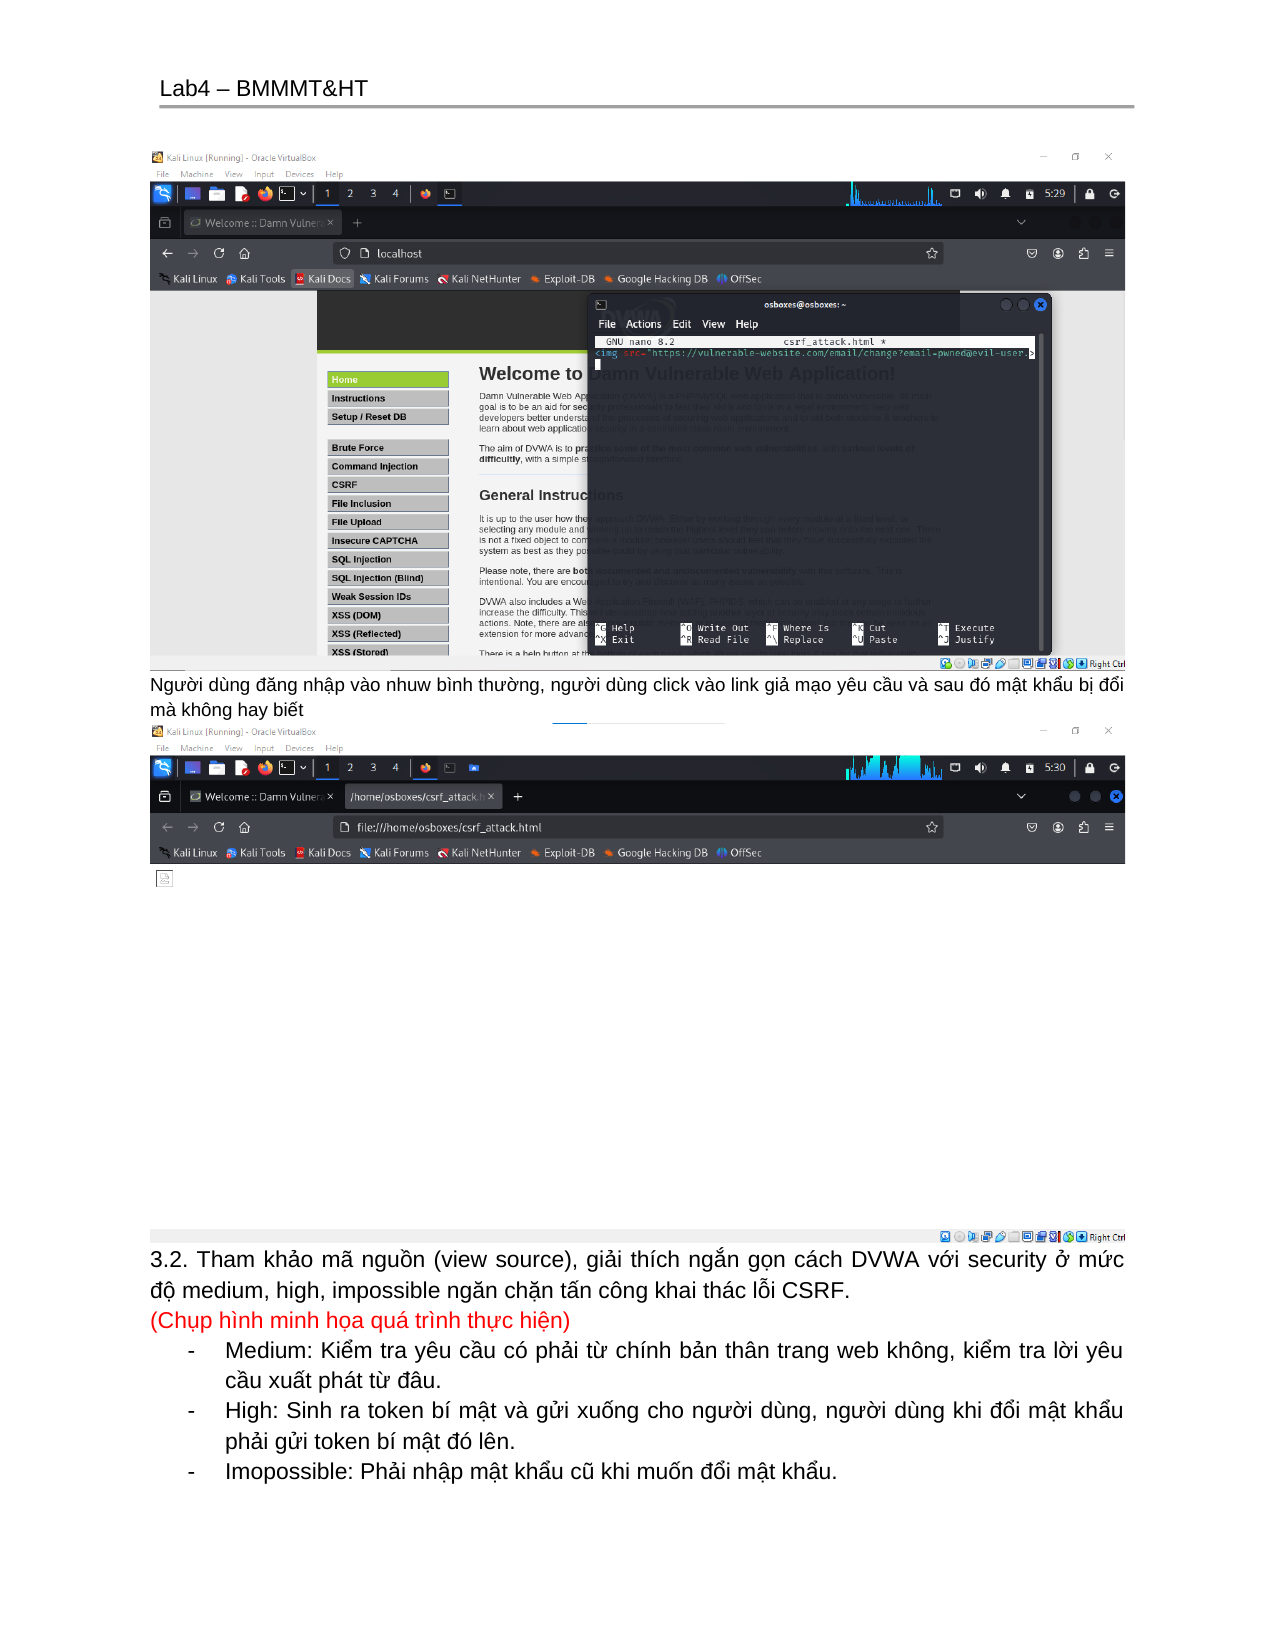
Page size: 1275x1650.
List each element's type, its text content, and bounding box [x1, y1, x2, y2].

picture [150, 723, 1125, 1243]
text 3.2. Tham khảo mã nguồn (view source), giải thích ngắn gọn cách DVWA với security ở mức độ medium, high, impossible ngăn chặn tấn công khai thác lỗi CSRF. [150, 1246, 1125, 1303]
text (Chụp hình minh họa quá trình thực hiện) [150, 1307, 1125, 1333]
list Medium: Kiểm tra yêu cầu có phải từ chính bản thân trang web không, kiểm tra lời yêu cầu xuất phát từ đâu. [187, 1337, 1125, 1394]
list Imopossible: Phải nhập mật khẩu cũ khi muốn đổi mật khẩu. [187, 1458, 1125, 1484]
text Người dùng đăng nhập vào nhuw bình thường, người dùng click vào link giả mạo yêu cầu và sau đó mật khẩu bị đổi mà không hay biết [150, 674, 1125, 721]
list High: Sinh ra token bí mật và gửi xuống cho người dùng, người dùng khi đổi mật khẩu phải gửi token bí mật đó lên. [187, 1397, 1125, 1454]
picture [150, 150, 1125, 671]
